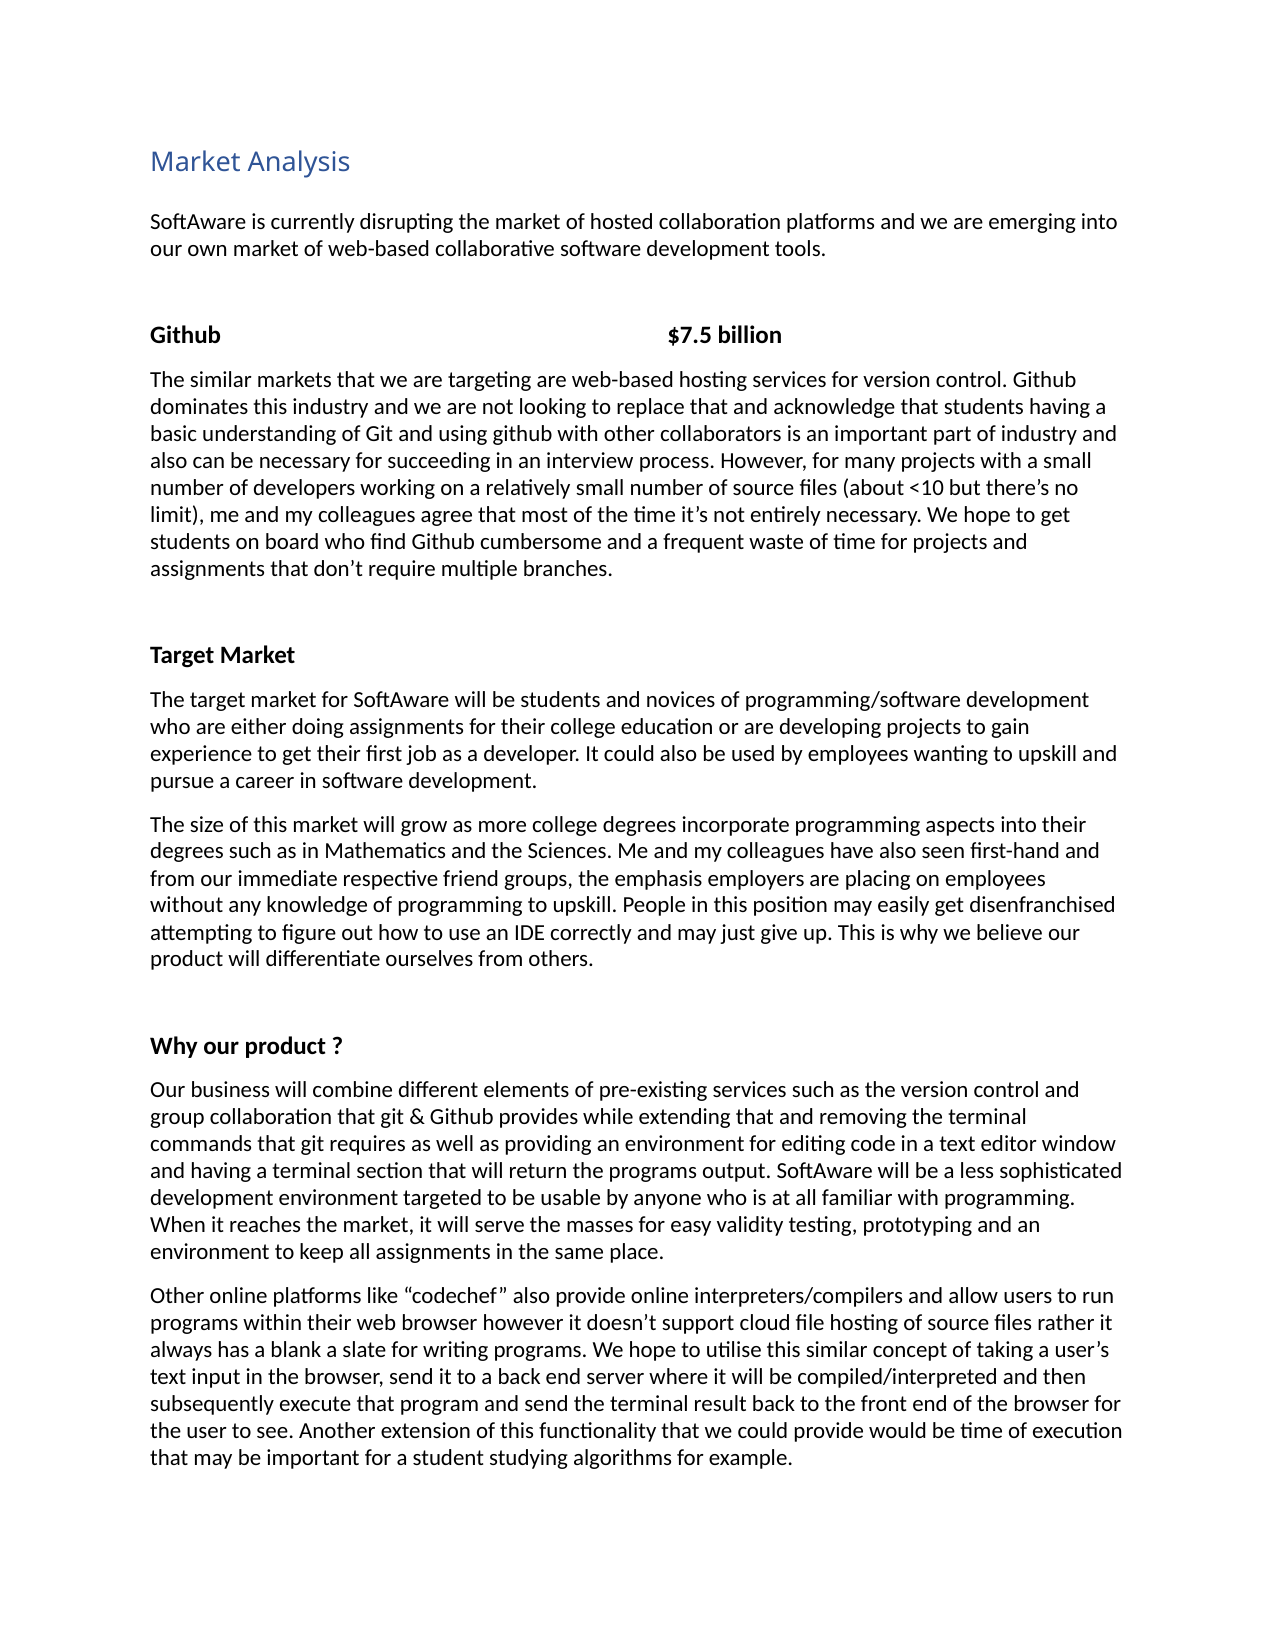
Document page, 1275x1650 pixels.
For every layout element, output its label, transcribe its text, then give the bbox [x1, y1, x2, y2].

text Our business will combine different elements of pre-existing services such as the version control and group collaboration that git & Github provides while extending that and removing the terminal commands that git requires as well as providing an environment for editing code in a text editor window and having a terminal section that will return the programs output. SoftAware will be a less sophisticated development environment targeted to be usable by anyone who is at all familiar with programming. When it reaches the market, it will serve the masses for easy validity testing, prototyping and an environment to keep all assignments in the same place. [150, 1076, 1125, 1265]
text Market Analysis [150, 150, 1125, 177]
text SoftAware is currently disrupting the market of hosted collaboration platforms and we are emerging into our own market of web-based collaborative software development tools. [150, 208, 1125, 262]
text Target Market [150, 642, 1125, 669]
text The size of this market will grow as more college degrees incorporate programming aspects into their degrees such as in Mathematics and the Sciences. Me and my colleagues have also seen first-hand and from our immediate respective friend groups, the emphasis employers are placing on employees without any knowledge of programming to upskill. People in this position may easily get disenfranchised attempting to figure out how to use an IDE correctly and may just give up. This is why we believe our product will differentiate ourselves from others. [150, 810, 1125, 972]
text Github $7.5 billion [150, 322, 1125, 349]
text The similar markets that we are targeting are web-based hosting services for version control. Github dominates this industry and we are not looking to replace that and acknowledge that students having a basic understanding of Git and using github with other collaborators is an important part of industry and also can be necessary for succeeding in an interview process. However, for many projects with a small number of developers working on a relatively small number of source files (about <10 but there’s no limit), me and my colleagues agree that most of the time it’s not entirely necessary. We hope to get students on board who find Github cumbersome and a frequent waste of time for projects and assignments that don’t require multiple branches. [150, 366, 1125, 582]
text The target market for SoftAware will be students and novices of programming/software development who are either doing assignments for their college education or are developing projects to gain experience to get their first job as a developer. It could also be used by employees wanting to upskill and pursue a career in software development. [150, 686, 1125, 794]
text Other online platforms like “codechef” also provide online interpreters/compilers and allow users to run programs within their web browser however it doesn’t support cloud file hosting of source files rather it always has a blank a slate for writing programs. We hope to utilise this similar concept of taking a user’s text input in the browser, send it to a back end server where it will be compiled/interpreted and then subsequently execute that program and send the terminal result back to the front end of the browser for the user to see. Another extension of this functionality that we could provide would be time of execution that may be important for a student studying algorithms for example. [150, 1282, 1125, 1471]
text Why our product ? [150, 1033, 1125, 1059]
